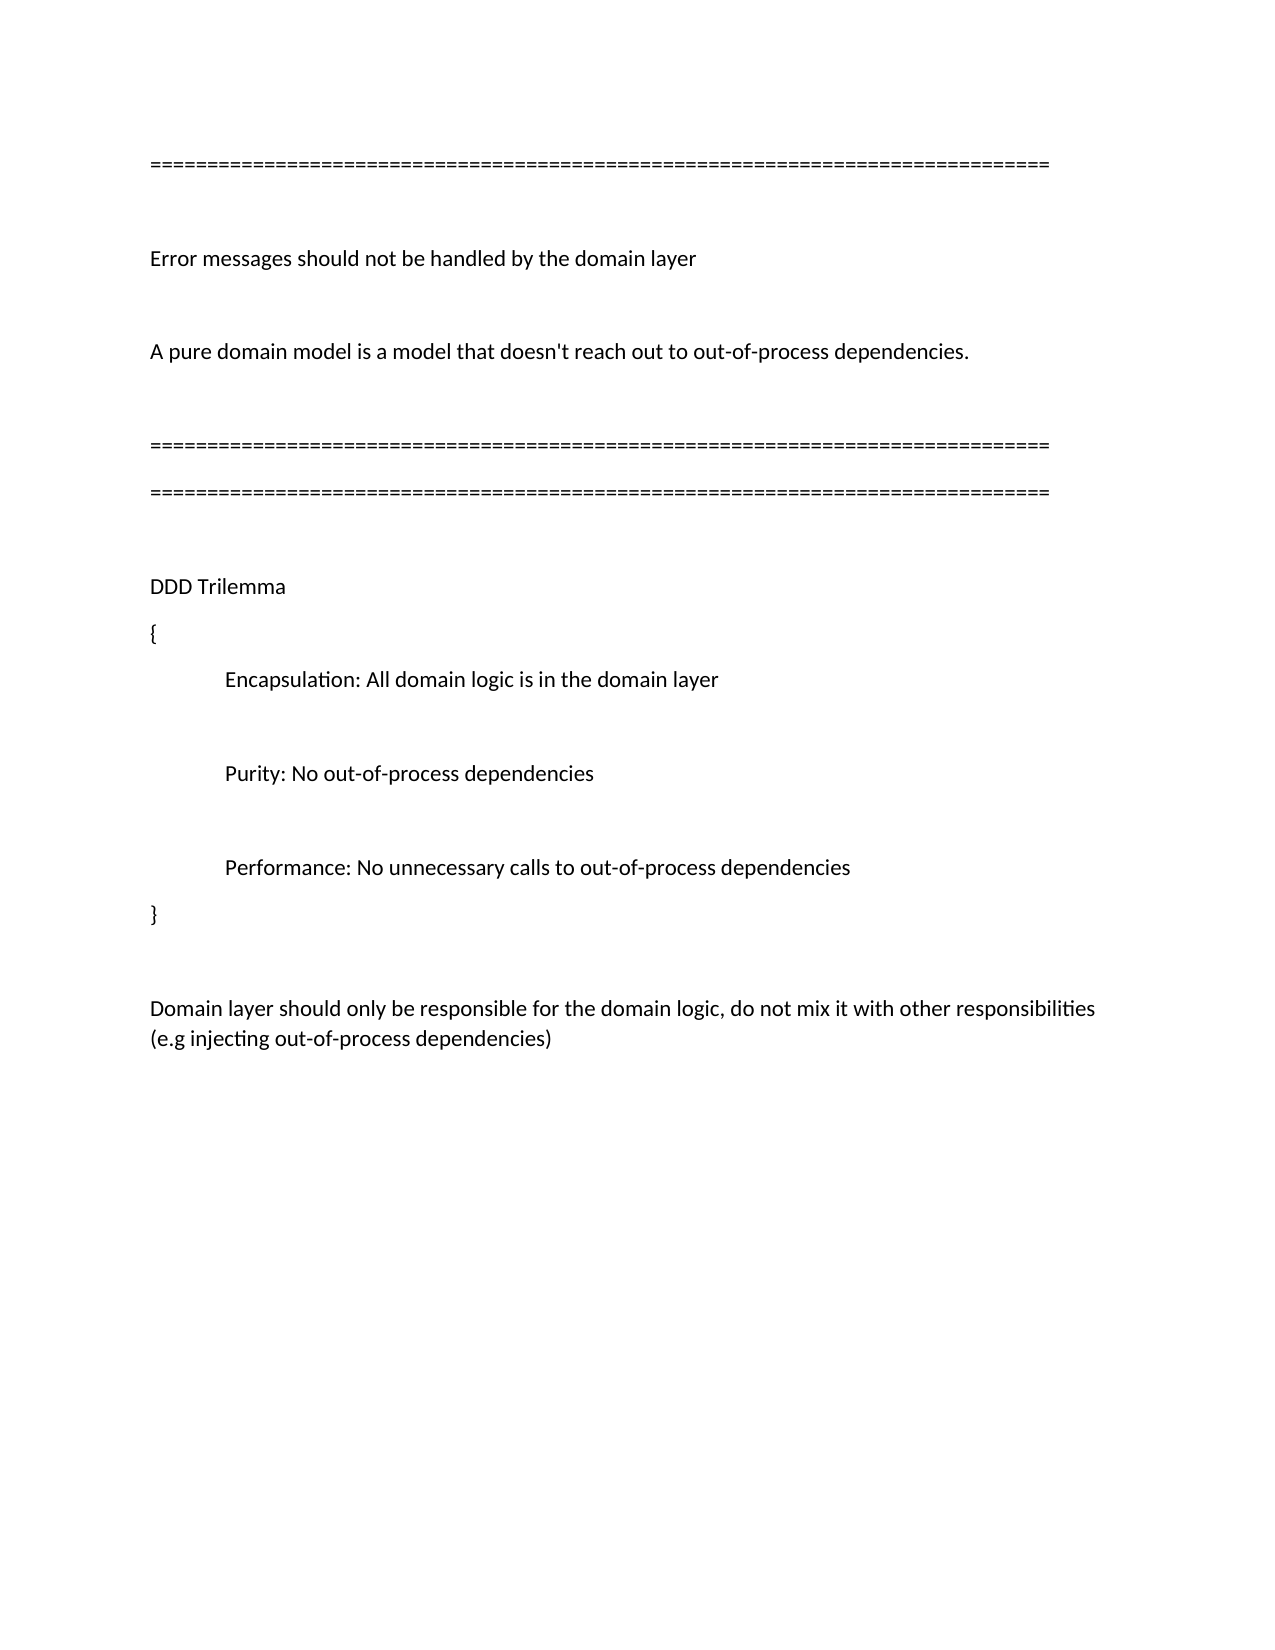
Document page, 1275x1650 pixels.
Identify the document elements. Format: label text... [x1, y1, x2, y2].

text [150, 150, 1125, 178]
text Encapsulation: All domain logic is in the domain layer [150, 666, 1125, 694]
text =============================================================================== [150, 431, 1125, 459]
text A pure domain model is a model that doesn't reach out to out-of-process dependencies. [150, 337, 1125, 366]
text =============================================================================== [150, 478, 1125, 506]
text Purity: No out-of-process dependencies [150, 759, 1125, 787]
text Domain layer should only be responsible for the domain logic, do not mix it with other responsibilities (e.g injecting out-of-process dependencies) [150, 994, 1125, 1052]
text { [150, 619, 1125, 647]
text DDD Trilemma [150, 572, 1125, 600]
text } [150, 900, 1125, 928]
text Error messages should not be handled by the domain layer [150, 244, 1125, 272]
text Performance: No unnecessary calls to out-of-process dependencies [150, 853, 1125, 881]
